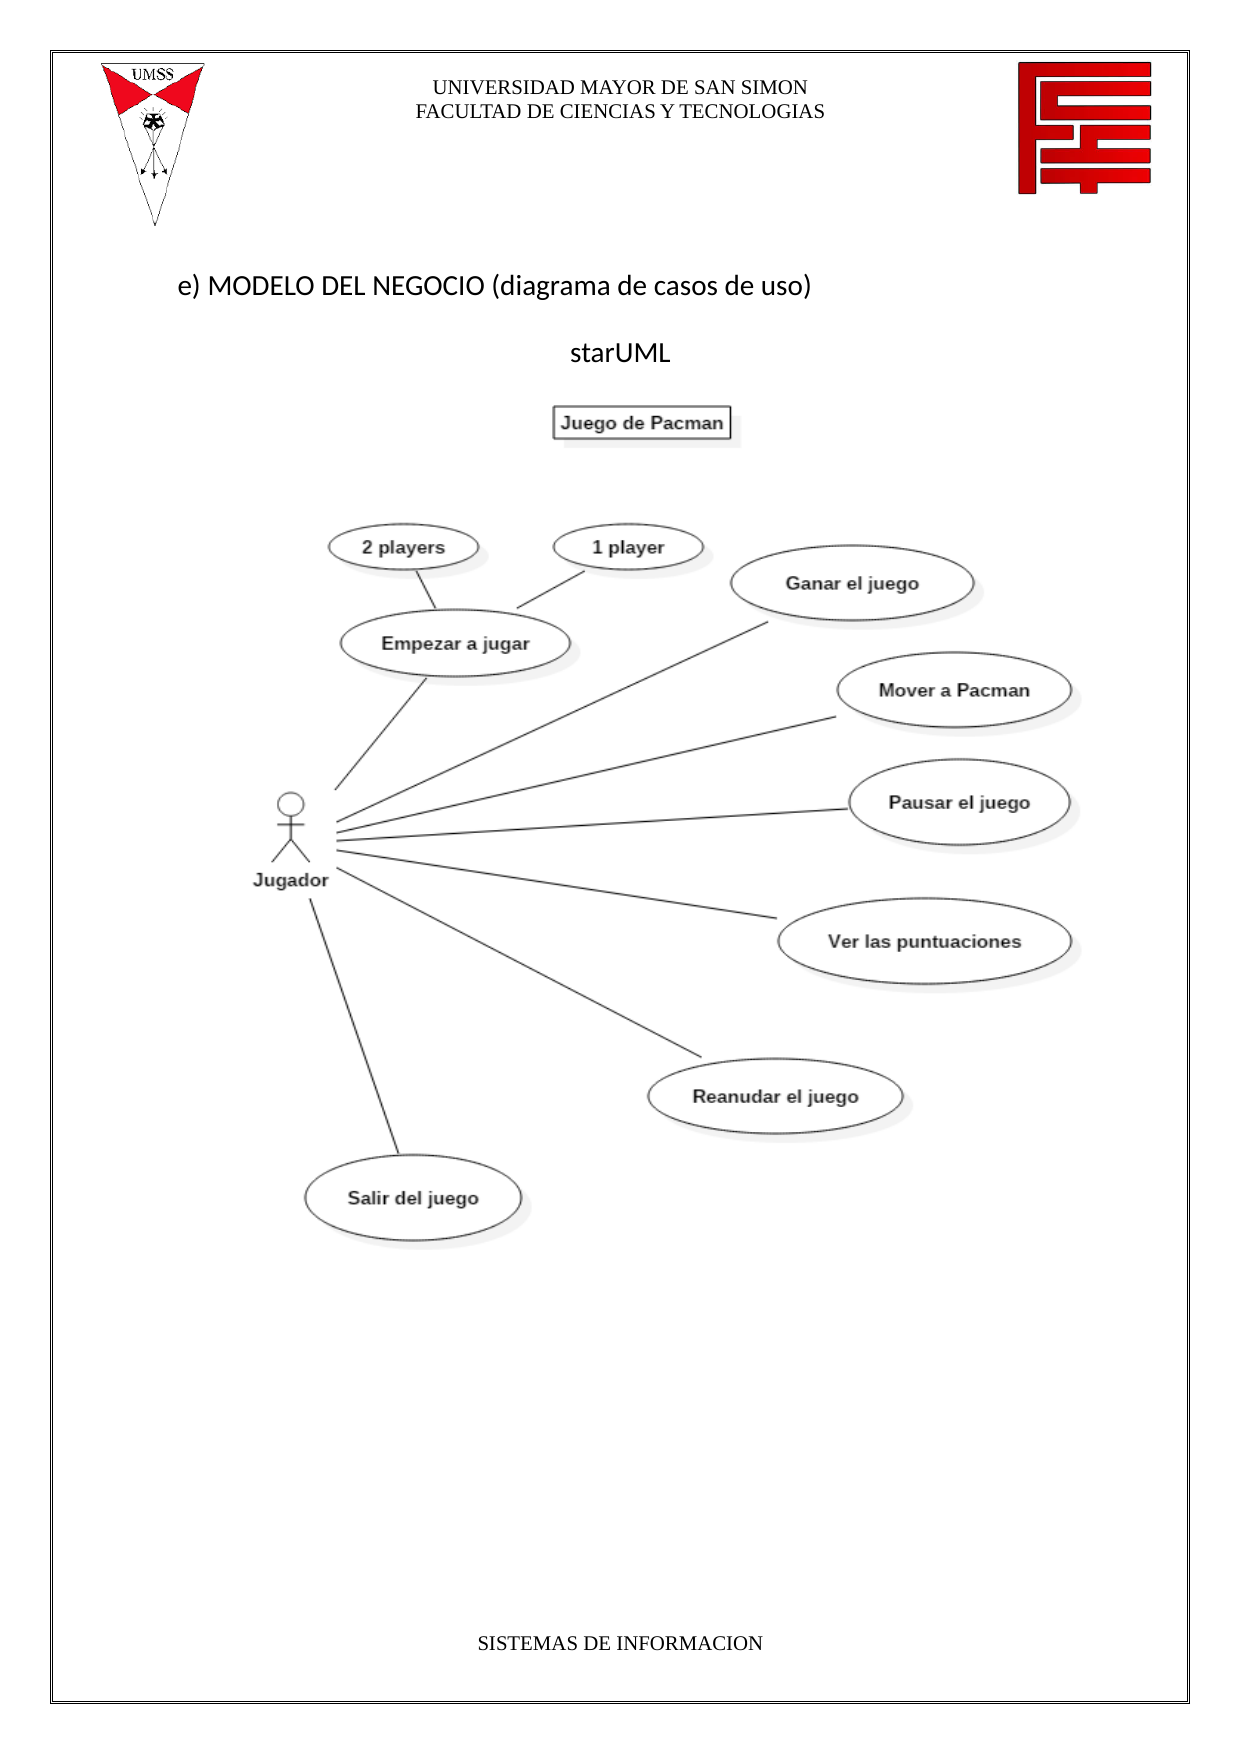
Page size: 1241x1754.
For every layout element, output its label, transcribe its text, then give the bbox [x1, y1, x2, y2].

text starUML [177, 334, 1063, 369]
picture [97, 60, 209, 232]
picture [177, 405, 1172, 1254]
picture [1016, 60, 1153, 195]
text e) MODELO DEL NEGOCIO (diagrama de casos de uso) [177, 267, 1063, 303]
